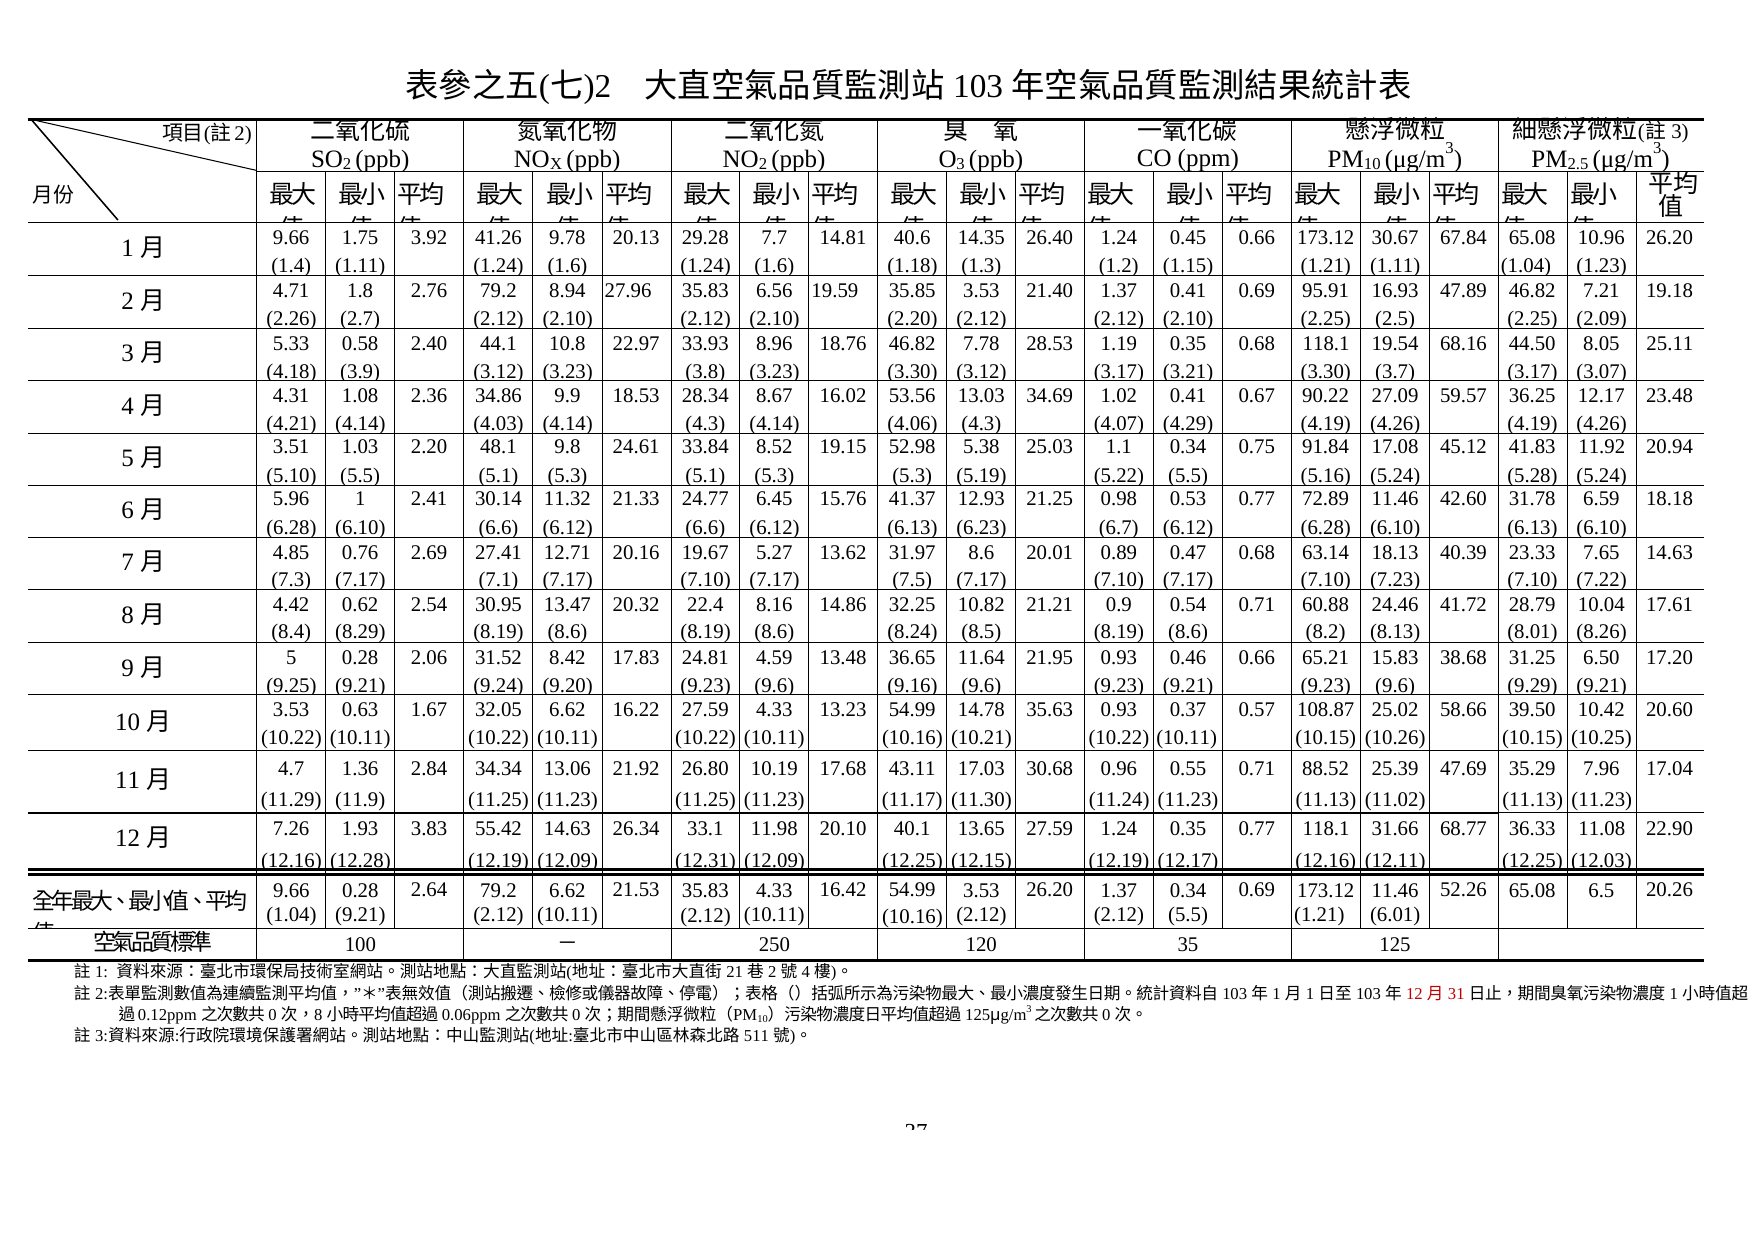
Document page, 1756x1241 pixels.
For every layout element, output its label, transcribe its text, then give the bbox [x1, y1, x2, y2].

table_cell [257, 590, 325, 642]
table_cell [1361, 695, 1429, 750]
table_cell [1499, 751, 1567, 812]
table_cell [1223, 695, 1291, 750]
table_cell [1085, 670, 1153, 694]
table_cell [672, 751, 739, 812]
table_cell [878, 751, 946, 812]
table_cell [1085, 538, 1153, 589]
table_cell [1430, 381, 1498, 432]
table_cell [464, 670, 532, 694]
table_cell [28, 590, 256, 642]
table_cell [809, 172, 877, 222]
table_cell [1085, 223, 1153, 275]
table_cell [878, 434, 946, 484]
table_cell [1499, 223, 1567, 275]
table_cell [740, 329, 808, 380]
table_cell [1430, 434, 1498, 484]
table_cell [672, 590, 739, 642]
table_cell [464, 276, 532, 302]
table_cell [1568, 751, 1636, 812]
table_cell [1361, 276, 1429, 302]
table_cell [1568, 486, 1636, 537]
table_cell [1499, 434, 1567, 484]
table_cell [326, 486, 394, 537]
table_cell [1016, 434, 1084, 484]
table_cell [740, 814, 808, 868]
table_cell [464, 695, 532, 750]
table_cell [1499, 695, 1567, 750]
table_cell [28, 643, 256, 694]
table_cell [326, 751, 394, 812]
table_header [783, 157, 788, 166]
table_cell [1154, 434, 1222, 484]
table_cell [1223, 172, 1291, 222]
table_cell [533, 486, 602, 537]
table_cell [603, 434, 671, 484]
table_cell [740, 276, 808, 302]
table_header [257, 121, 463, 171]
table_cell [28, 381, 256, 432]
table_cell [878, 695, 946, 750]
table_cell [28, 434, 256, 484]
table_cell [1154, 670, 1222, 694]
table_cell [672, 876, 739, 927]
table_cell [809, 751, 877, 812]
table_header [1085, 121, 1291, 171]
text 註 3:資料來源:行政院環境保護署網站。測站地點：中山監測站(地址:臺北市中山區林森北路 511 號)。 [74, 1025, 1755, 1046]
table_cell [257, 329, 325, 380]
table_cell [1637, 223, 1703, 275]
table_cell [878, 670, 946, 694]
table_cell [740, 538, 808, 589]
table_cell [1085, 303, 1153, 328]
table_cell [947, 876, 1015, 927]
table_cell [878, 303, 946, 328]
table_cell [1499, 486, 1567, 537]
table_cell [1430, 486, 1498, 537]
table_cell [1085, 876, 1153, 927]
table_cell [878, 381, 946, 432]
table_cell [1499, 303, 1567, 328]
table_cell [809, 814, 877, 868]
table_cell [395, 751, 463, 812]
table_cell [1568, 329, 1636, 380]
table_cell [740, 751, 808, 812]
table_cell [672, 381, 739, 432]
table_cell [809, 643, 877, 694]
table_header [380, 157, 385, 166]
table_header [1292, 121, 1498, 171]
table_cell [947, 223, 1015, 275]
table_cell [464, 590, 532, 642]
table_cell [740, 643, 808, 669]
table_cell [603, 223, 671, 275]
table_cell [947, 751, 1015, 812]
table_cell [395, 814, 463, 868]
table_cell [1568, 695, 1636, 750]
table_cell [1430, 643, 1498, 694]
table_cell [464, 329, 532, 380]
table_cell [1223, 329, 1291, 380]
text 註 2:表單監測數值為連續監測平均值，”＊”表無效值（測站搬遷、檢修或儀器故障、停電）；表格（）括弧所示為污染物最大、最小濃度發生日期。統計資料自 103 年 1 月 1 日至 103 年 12 月 31 日止，期間臭氧污染物濃度 1 小時值超過 0.12ppm 之次數共 0 次，8 小時平均值超過 0.06ppm 之次數共 0 次；期間懸浮微粒（PM10）污染物濃度日平均值超過 125μg/m3 之次數共 0 次。 [74, 982, 1752, 1025]
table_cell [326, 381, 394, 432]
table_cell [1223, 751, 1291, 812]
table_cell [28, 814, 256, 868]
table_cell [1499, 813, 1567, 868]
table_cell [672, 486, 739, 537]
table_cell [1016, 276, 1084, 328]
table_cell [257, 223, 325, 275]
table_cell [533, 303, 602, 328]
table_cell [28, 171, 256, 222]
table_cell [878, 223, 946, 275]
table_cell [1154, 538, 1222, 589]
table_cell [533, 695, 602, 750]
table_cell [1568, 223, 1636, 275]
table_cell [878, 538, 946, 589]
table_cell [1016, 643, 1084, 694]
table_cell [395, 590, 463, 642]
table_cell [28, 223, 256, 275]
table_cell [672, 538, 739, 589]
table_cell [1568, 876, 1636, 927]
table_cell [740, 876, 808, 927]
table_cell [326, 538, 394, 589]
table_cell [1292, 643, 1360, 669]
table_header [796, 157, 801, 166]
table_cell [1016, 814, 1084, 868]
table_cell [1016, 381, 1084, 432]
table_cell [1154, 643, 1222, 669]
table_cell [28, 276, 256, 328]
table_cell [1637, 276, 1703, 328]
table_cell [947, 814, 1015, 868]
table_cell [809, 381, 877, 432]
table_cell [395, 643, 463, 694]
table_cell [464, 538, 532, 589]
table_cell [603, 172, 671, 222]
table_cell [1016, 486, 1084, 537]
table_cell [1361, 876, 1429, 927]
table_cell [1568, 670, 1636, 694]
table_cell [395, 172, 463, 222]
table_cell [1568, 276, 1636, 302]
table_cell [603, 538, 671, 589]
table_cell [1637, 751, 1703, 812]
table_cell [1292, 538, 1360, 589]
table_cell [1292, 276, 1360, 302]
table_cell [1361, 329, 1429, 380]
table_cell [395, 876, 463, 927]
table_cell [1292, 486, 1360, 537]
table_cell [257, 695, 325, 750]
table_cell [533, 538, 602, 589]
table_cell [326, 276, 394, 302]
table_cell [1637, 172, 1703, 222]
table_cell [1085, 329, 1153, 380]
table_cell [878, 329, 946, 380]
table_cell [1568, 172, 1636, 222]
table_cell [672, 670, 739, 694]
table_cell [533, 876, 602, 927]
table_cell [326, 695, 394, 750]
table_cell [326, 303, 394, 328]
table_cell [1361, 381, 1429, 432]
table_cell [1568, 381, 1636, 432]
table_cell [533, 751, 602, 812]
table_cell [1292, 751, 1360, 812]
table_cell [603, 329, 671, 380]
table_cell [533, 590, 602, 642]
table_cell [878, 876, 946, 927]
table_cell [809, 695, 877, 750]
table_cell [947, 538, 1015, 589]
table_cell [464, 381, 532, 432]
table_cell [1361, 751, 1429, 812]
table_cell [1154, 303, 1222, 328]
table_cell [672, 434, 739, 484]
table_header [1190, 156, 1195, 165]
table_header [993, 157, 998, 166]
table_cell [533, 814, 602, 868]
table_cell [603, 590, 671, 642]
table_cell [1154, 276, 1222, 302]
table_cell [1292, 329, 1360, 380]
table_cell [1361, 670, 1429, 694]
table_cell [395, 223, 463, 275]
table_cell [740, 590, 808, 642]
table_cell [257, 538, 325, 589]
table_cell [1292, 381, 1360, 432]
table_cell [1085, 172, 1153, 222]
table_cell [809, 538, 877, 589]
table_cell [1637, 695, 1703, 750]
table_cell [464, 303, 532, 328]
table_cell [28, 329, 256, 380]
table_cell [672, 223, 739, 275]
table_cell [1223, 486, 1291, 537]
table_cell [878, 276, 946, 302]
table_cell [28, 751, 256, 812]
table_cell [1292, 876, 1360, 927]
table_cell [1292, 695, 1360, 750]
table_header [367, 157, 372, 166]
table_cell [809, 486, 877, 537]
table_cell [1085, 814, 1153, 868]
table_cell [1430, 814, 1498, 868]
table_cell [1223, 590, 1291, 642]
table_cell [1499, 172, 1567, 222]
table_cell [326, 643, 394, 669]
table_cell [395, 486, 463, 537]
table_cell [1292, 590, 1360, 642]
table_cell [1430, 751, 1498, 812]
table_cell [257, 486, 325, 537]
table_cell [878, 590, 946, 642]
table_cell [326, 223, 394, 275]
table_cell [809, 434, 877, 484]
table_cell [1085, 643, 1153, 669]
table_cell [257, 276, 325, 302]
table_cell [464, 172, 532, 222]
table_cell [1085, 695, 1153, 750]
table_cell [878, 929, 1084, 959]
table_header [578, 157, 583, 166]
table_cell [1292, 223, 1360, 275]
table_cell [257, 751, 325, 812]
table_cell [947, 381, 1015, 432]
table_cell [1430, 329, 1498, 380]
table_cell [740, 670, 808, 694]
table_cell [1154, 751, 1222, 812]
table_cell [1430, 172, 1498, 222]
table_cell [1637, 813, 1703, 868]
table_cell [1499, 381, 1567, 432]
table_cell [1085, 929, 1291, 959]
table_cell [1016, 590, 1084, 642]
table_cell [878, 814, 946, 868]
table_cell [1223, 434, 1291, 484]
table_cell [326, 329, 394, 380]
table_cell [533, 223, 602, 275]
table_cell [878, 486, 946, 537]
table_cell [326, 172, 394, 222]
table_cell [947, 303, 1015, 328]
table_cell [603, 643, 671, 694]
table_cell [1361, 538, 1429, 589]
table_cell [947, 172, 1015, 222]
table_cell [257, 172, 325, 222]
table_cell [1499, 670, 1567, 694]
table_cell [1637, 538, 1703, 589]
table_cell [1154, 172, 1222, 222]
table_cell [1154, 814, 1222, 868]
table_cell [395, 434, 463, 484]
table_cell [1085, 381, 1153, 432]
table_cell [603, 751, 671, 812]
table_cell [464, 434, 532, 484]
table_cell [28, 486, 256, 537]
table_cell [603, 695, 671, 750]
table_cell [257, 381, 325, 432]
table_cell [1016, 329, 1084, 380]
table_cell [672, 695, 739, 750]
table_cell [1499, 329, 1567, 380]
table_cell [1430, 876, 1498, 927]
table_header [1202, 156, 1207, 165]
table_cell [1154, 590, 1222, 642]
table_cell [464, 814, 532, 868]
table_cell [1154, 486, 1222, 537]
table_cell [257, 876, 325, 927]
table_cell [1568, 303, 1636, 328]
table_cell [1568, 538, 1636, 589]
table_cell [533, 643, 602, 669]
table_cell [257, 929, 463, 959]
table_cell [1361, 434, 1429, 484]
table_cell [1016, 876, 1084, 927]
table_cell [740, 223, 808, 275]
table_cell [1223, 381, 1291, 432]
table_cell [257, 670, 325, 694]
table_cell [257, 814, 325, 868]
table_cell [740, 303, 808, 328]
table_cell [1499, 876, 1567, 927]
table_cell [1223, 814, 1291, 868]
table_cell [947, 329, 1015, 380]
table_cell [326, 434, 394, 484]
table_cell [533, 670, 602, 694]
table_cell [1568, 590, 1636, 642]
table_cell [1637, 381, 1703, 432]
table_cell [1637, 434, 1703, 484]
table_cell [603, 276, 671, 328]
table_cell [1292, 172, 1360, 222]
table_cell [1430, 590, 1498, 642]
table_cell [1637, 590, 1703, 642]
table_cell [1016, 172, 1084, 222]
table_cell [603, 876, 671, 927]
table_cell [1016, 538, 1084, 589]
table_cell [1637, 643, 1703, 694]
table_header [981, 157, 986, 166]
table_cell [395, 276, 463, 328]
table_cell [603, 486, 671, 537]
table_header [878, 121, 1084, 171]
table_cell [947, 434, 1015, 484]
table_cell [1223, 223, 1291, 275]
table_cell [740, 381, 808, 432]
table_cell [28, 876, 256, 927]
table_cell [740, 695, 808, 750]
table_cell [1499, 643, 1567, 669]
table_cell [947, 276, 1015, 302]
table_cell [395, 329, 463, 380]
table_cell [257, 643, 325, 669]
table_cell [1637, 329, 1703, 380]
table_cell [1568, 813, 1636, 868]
text 表參之五(七)2 大直空氣品質監測站 103 年空氣品質監測結果統計表 [405, 62, 1755, 107]
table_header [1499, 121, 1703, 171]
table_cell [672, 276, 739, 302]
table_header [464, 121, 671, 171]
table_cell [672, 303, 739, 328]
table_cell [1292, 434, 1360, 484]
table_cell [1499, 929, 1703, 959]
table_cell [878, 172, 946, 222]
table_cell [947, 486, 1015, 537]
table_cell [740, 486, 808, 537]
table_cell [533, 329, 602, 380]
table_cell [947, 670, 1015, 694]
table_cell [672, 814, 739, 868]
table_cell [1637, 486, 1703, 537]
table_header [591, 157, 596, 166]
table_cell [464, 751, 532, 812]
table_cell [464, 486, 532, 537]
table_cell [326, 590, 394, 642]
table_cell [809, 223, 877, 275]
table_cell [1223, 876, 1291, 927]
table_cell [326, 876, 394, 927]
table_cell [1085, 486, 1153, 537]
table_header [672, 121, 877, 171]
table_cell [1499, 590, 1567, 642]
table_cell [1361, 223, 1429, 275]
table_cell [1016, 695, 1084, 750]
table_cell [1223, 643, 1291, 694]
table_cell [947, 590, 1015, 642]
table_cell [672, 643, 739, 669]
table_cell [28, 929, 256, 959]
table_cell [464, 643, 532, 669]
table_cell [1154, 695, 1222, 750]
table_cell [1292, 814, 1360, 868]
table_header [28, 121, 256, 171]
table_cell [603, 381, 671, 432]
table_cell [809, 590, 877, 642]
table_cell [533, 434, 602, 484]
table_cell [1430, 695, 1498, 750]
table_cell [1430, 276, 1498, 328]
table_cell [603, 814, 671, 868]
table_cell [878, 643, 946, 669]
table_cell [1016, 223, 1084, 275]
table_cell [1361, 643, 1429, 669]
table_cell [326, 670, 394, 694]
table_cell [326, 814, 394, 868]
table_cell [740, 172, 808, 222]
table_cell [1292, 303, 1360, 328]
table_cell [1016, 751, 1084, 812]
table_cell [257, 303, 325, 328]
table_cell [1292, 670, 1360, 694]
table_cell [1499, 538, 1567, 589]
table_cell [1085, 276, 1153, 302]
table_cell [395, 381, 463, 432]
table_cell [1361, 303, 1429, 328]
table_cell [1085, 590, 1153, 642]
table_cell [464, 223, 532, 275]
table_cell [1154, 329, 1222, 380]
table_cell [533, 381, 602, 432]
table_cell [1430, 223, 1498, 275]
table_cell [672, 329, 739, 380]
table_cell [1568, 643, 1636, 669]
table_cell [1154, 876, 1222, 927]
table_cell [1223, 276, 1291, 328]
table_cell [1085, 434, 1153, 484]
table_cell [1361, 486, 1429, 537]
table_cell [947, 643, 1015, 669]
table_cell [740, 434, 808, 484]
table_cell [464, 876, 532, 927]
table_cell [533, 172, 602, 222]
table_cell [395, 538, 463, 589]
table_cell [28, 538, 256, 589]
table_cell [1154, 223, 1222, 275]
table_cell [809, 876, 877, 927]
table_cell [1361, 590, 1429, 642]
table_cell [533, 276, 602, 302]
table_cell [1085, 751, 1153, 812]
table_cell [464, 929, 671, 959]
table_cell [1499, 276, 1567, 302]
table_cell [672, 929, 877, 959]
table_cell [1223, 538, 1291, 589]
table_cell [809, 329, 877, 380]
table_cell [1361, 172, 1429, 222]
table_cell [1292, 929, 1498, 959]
text 註 1: 資料來源：臺北市環保局技術室網站。測站地點：大直監測站(地址：臺北市大直街 21 巷 2 號 4 樓)。 [74, 962, 1755, 981]
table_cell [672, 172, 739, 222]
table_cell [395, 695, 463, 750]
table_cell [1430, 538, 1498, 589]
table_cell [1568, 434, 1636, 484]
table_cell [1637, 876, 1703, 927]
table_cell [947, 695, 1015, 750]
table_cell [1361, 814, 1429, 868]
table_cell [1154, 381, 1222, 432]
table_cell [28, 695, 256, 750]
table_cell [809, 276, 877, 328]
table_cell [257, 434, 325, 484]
